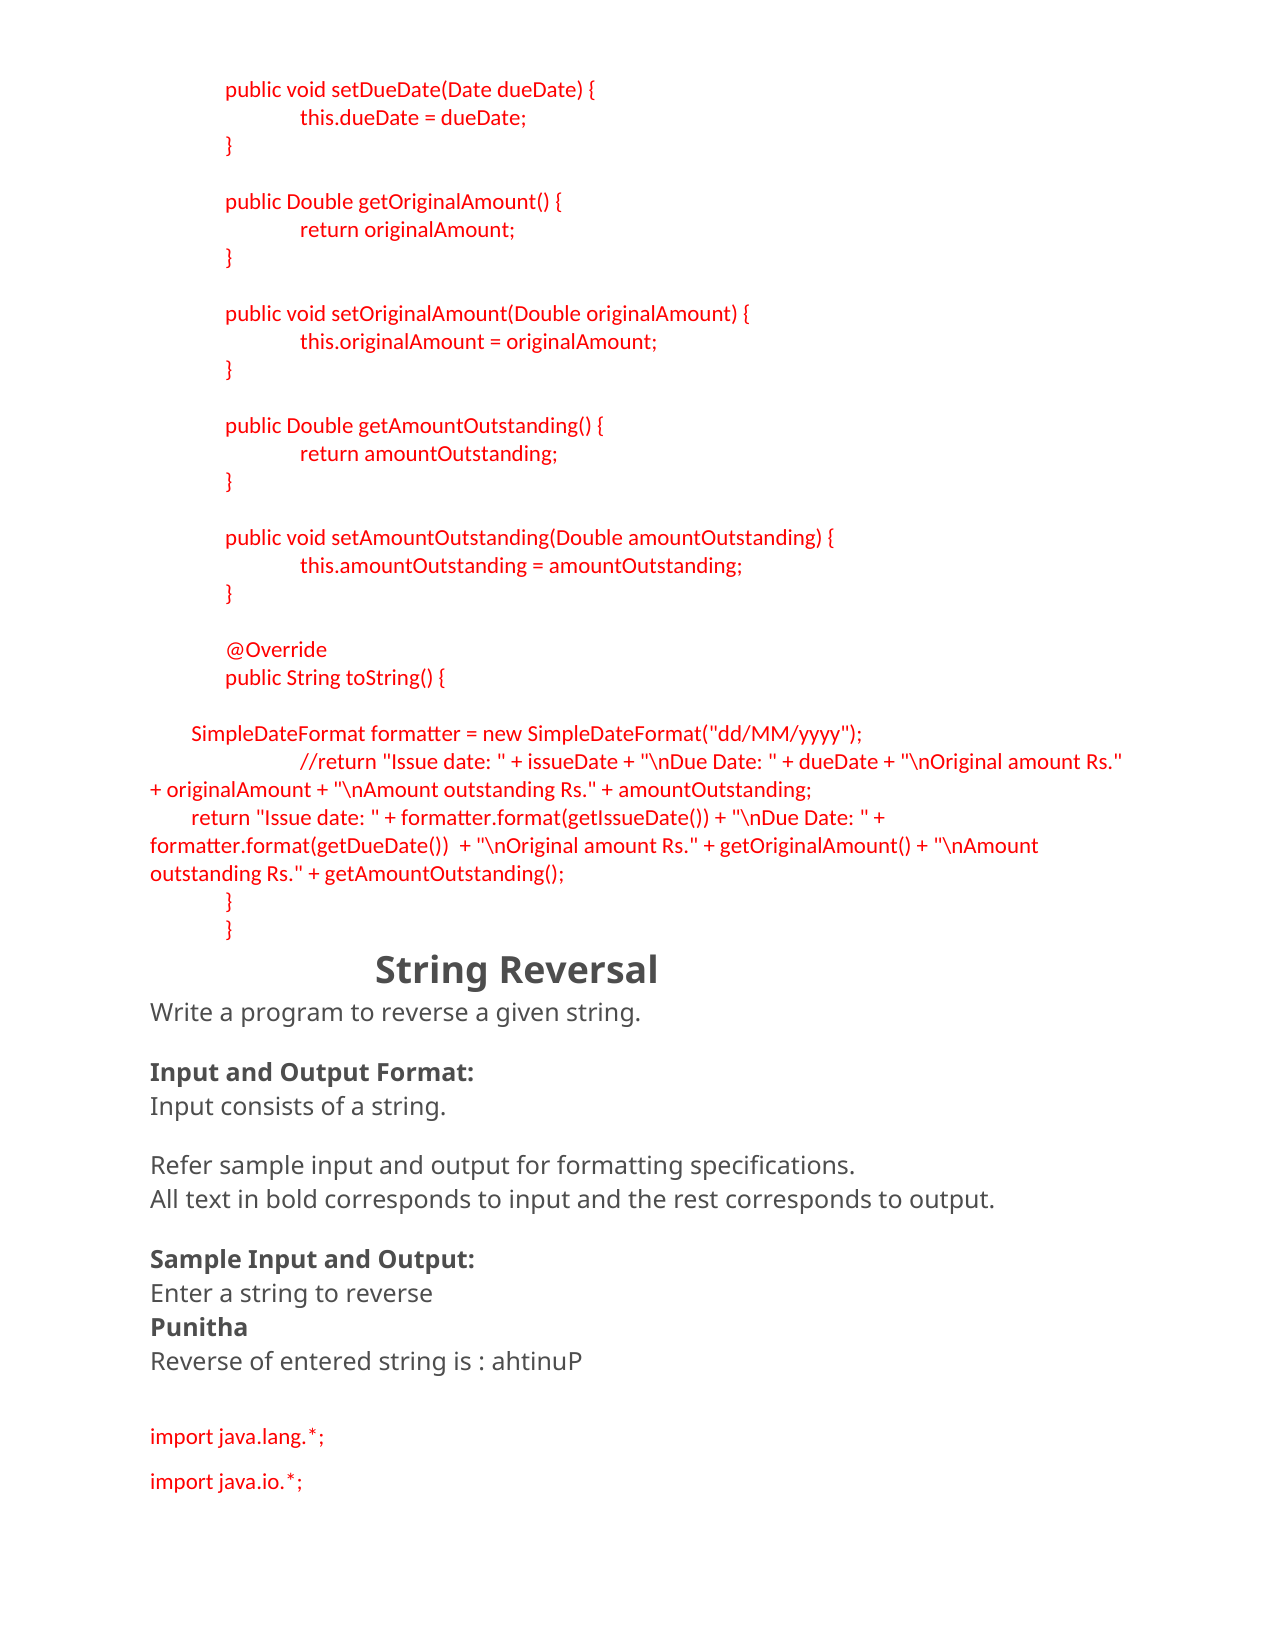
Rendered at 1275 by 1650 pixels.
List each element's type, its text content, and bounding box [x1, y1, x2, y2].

text Punitha [150, 1309, 1125, 1344]
text //return "Issue date: " + issueDate + "\nDue Date: " + dueDate + "\nOriginal amount Rs." + originalAmount + "\nAmount outstanding Rs." + amountOutstanding; [150, 747, 1125, 803]
text Write a program to reverse a given string. [150, 994, 1125, 1029]
text All text in bold corresponds to input and the rest corresponds to output. [150, 1182, 1125, 1216]
text return "Issue date: " + formatter.format(getIssueDate()) + "\nDue Date: " + formatter.format(getDueDate()) + "\nOriginal amount Rs." + getOriginalAmount() + "\nAmount outstanding Rs." + getAmountOutstanding(); [150, 803, 1125, 887]
text public String toString() { [150, 663, 1125, 691]
text return originalAmount; [150, 215, 1125, 243]
text Input and Output Format: [150, 1054, 1125, 1088]
text public void setDueDate(Date dueDate) { [150, 75, 1125, 103]
text public void setAmountOutstanding(Double amountOutstanding) { [150, 523, 1125, 551]
text this.dueDate = dueDate; [150, 103, 1125, 131]
text String Reversal [300, 943, 1125, 994]
text return amountOutstanding; [150, 439, 1125, 467]
text } [150, 131, 1125, 159]
text Reverse of entered string is : ahtinuP [150, 1344, 1125, 1378]
text import java.io.*; [150, 1467, 1125, 1495]
text Sample Input and Output: [150, 1241, 1125, 1276]
text SimpleDateFormat formatter = new SimpleDateFormat("dd/MM/yyyy"); [150, 719, 1125, 747]
text Enter a string to reverse [150, 1276, 1125, 1309]
text Input consists of a string. [150, 1088, 1125, 1122]
text public Double getOriginalAmount() { [150, 187, 1125, 215]
text public Double getAmountOutstanding() { [150, 411, 1125, 439]
text @Override [150, 635, 1125, 663]
text } [150, 579, 1125, 607]
text } [150, 355, 1125, 383]
text } [150, 243, 1125, 271]
text public void setOriginalAmount(Double originalAmount) { [150, 299, 1125, 327]
text this.amountOutstanding = amountOutstanding; [150, 551, 1125, 579]
text Refer sample input and output for formatting specifications. [150, 1148, 1125, 1182]
text } [150, 916, 1125, 943]
text } [150, 887, 1125, 916]
text } [150, 467, 1125, 495]
text import java.lang.*; [150, 1422, 1125, 1450]
text this.originalAmount = originalAmount; [150, 327, 1125, 355]
